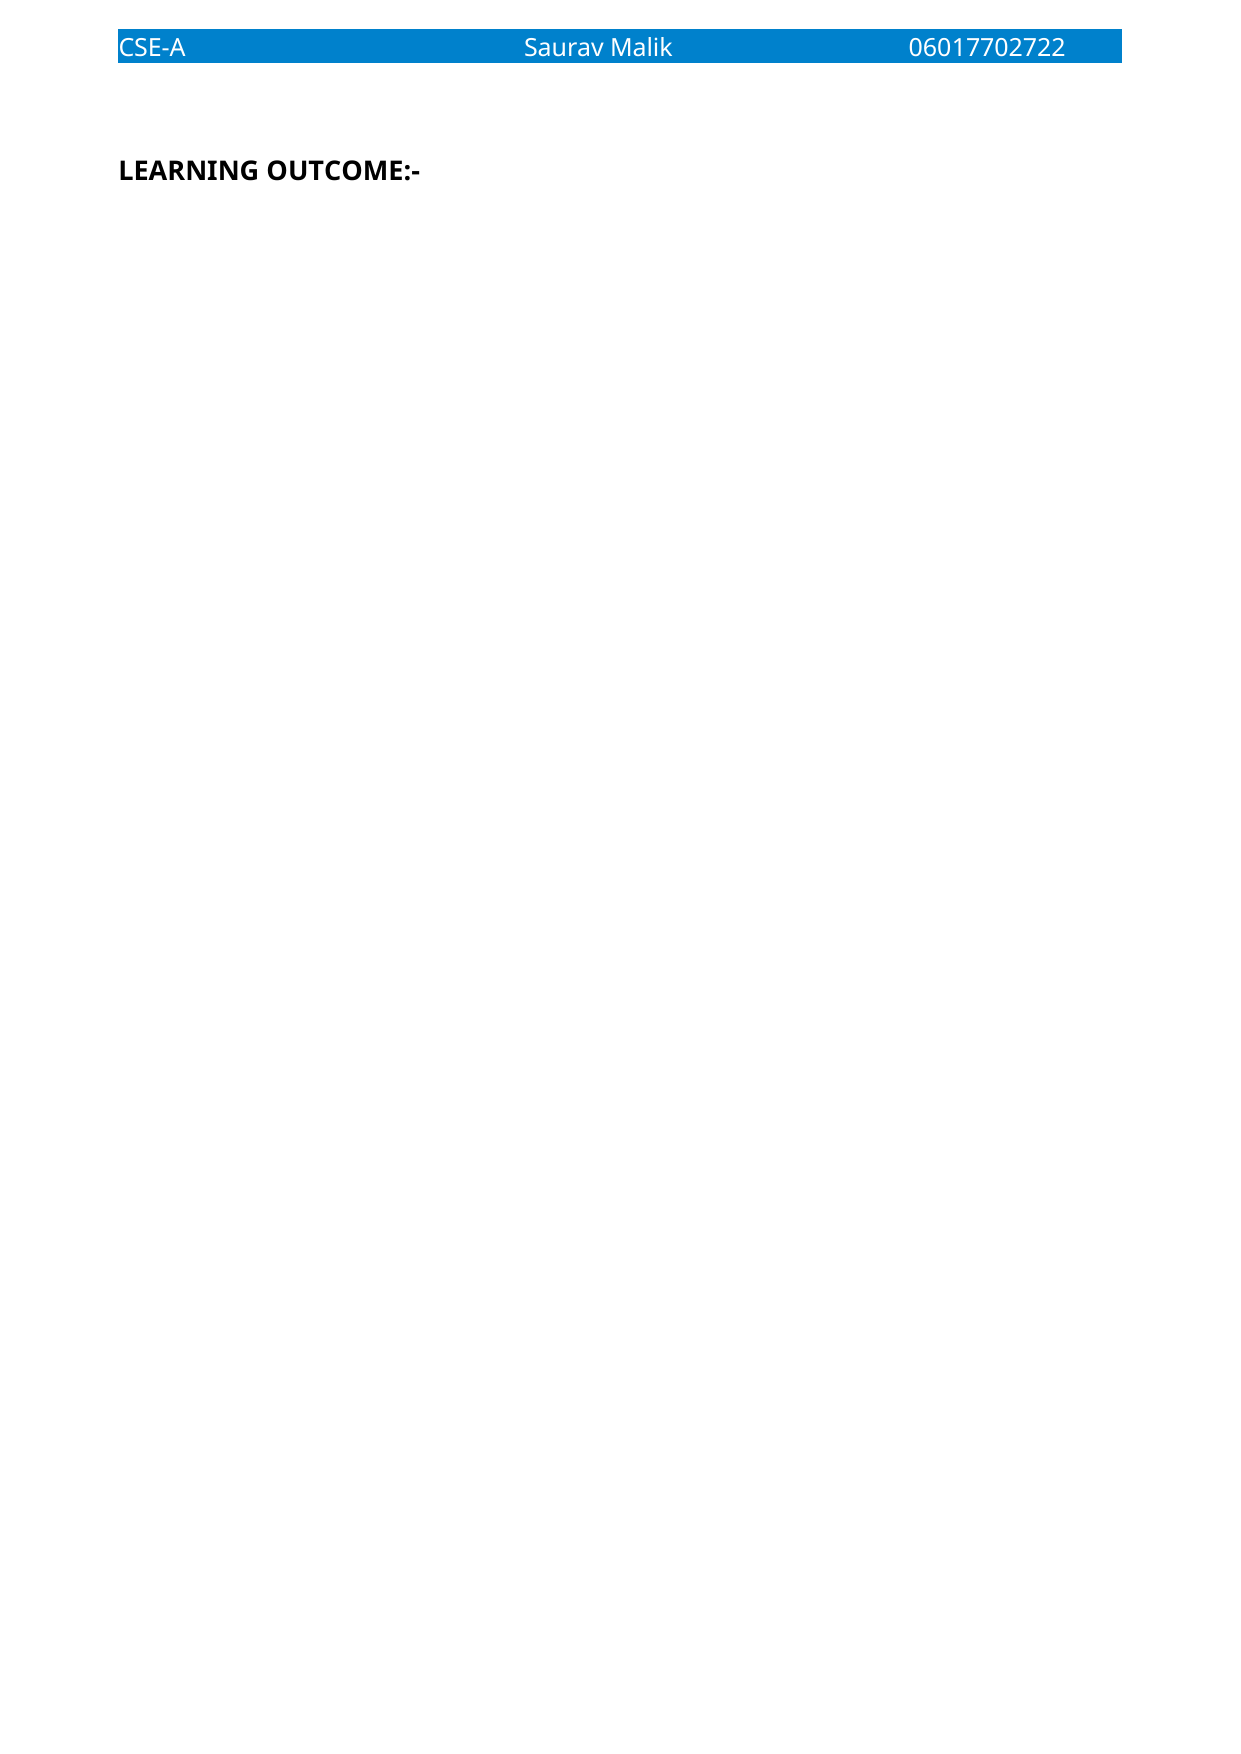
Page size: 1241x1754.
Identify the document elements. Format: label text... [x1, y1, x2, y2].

text LEARNING OUTCOME:- [118, 151, 1122, 188]
